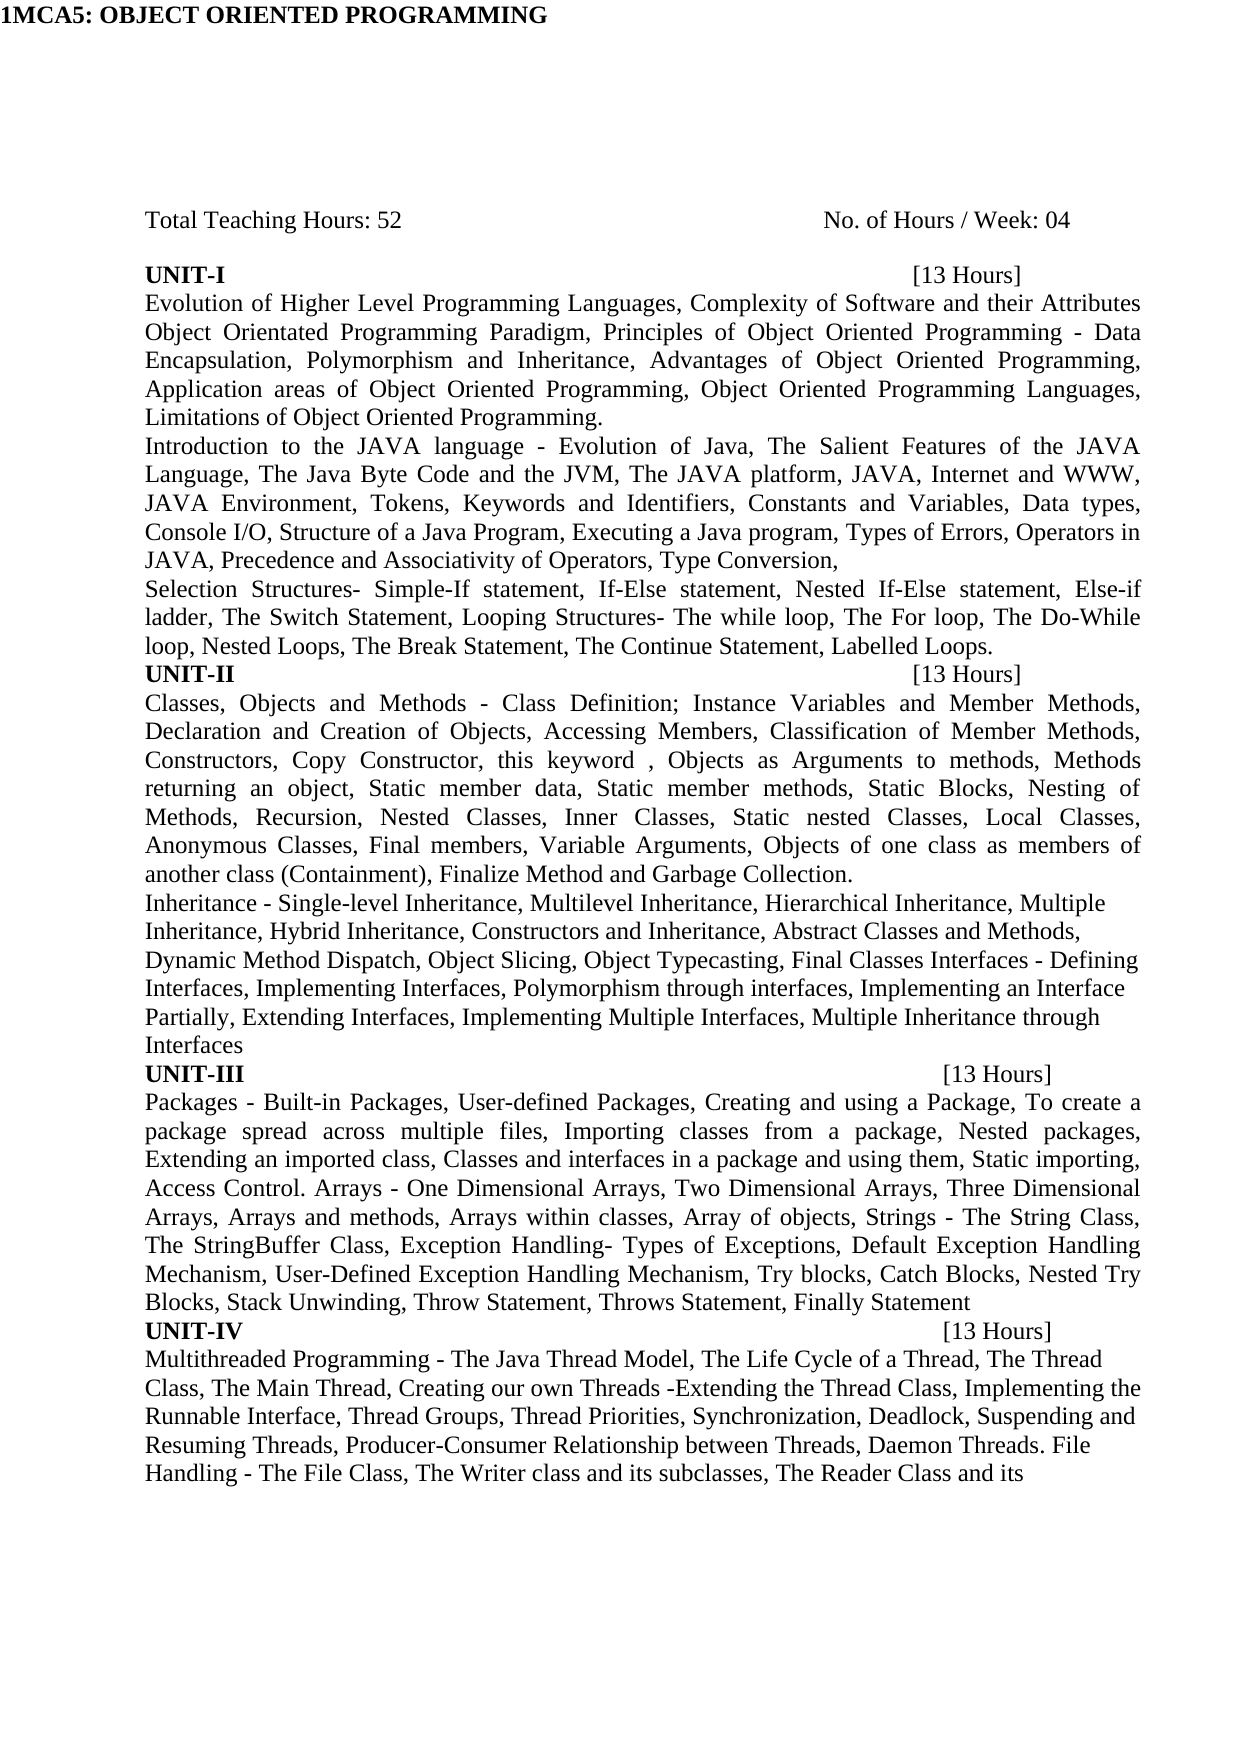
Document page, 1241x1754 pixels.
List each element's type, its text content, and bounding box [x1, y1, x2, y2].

text Selection Structures- Simple-If statement, If-Else statement, Nested If-Else statement, Else-if ladder, The Switch Statement, Looping Structures- The while loop, The For loop, The Do-While loop, Nested Loops, The Break Statement, The Continue Statement, Labelled Loops. [144, 574, 1142, 660]
text Evolution of Higher Level Programming Languages, Complexity of Software and their Attributes Object Orientated Programming Paradigm, Principles of Object Oriented Programming - Data Encapsulation, Polymorphism and Inheritance, Advantages of Object Oriented Programming, Application areas of Object Oriented Programming, Object Oriented Programming Languages, Limitations of Object Oriented Programming. [144, 289, 1142, 431]
text Total Teaching Hours: 52 No. of Hours / Week: 04 [144, 208, 1142, 233]
text Multithreaded Programming - The Java Thread Model, The Life Cycle of a Thread, The Thread Class, The Main Thread, Creating our own Threads -Extending the Thread Class, Implementing the Runnable Interface, Thread Groups, Thread Priorities, Synchronization, Deadlock, Suspending and Resuming Threads, Producer-Consumer Relationship between Threads, Daemon Threads. File Handling - The File Class, The Writer class and its subclasses, The Reader Class and its [144, 1345, 1142, 1487]
text Packages - Built-in Packages, User-defined Packages, Creating and using a Package, To create a package spread across multiple files, Importing classes from a package, Nested packages, Extending an imported class, Classes and interfaces in a package and using them, Static importing, Access Control. Arrays - One Dimensional Arrays, Two Dimensional Arrays, Three Dimensional Arrays, Arrays and methods, Arrays within classes, Array of objects, Strings - The String Class, The StringBuffer Class, Exception Handling- Types of Exceptions, Default Exception Handling Mechanism, User-Defined Exception Handling Mechanism, Try blocks, Catch Blocks, Nested Try Blocks, Stack Unwinding, Throw Statement, Throws Statement, Finally Statement [144, 1088, 1142, 1316]
text UNIT-IV [13 Hours] [144, 1316, 1142, 1345]
text UNIT-II [13 Hours] [144, 660, 1142, 688]
text UNIT-III [13 Hours] [144, 1059, 1142, 1088]
text UNIT-I [13 Hours] [144, 260, 1142, 289]
text Classes, Objects and Methods - Class Definition; Instance Variables and Member Methods, Declaration and Creation of Objects, Accessing Members, Classification of Member Methods, Constructors, Copy Constructor, this keyword , Objects as Arguments to methods, Methods returning an object, Static member data, Static member methods, Static Blocks, Nesting of Methods, Recursion, Nested Classes, Inner Classes, Static nested Classes, Local Classes, Anonymous Classes, Final members, Variable Arguments, Objects of one class as members of another class (Containment), Finalize Method and Garbage Collection. [144, 688, 1142, 888]
text Introduction to the JAVA language - Evolution of Java, The Salient Features of the JAVA Language, The Java Byte Code and the JVM, The JAVA platform, JAVA, Internet and WWW, JAVA Environment, Tokens, Keywords and Identifiers, Constants and Variables, Data types, Console I/O, Structure of a Java Program, Executing a Java program, Types of Errors, Operators in JAVA, Precedence and Associativity of Operators, Type Conversion, [144, 431, 1142, 574]
text Inheritance - Single-level Inheritance, Multilevel Inheritance, Hierarchical Inheritance, Multiple Inheritance, Hybrid Inheritance, Constructors and Inheritance, Abstract Classes and Methods, Dynamic Method Dispatch, Object Slicing, Object Typecasting, Final Classes Interfaces - Defining Interfaces, Implementing Interfaces, Polymorphism through interfaces, Implementing an Interface Partially, Extending Interfaces, Implementing Multiple Interfaces, Multiple Inheritance through Interfaces [144, 888, 1142, 1059]
